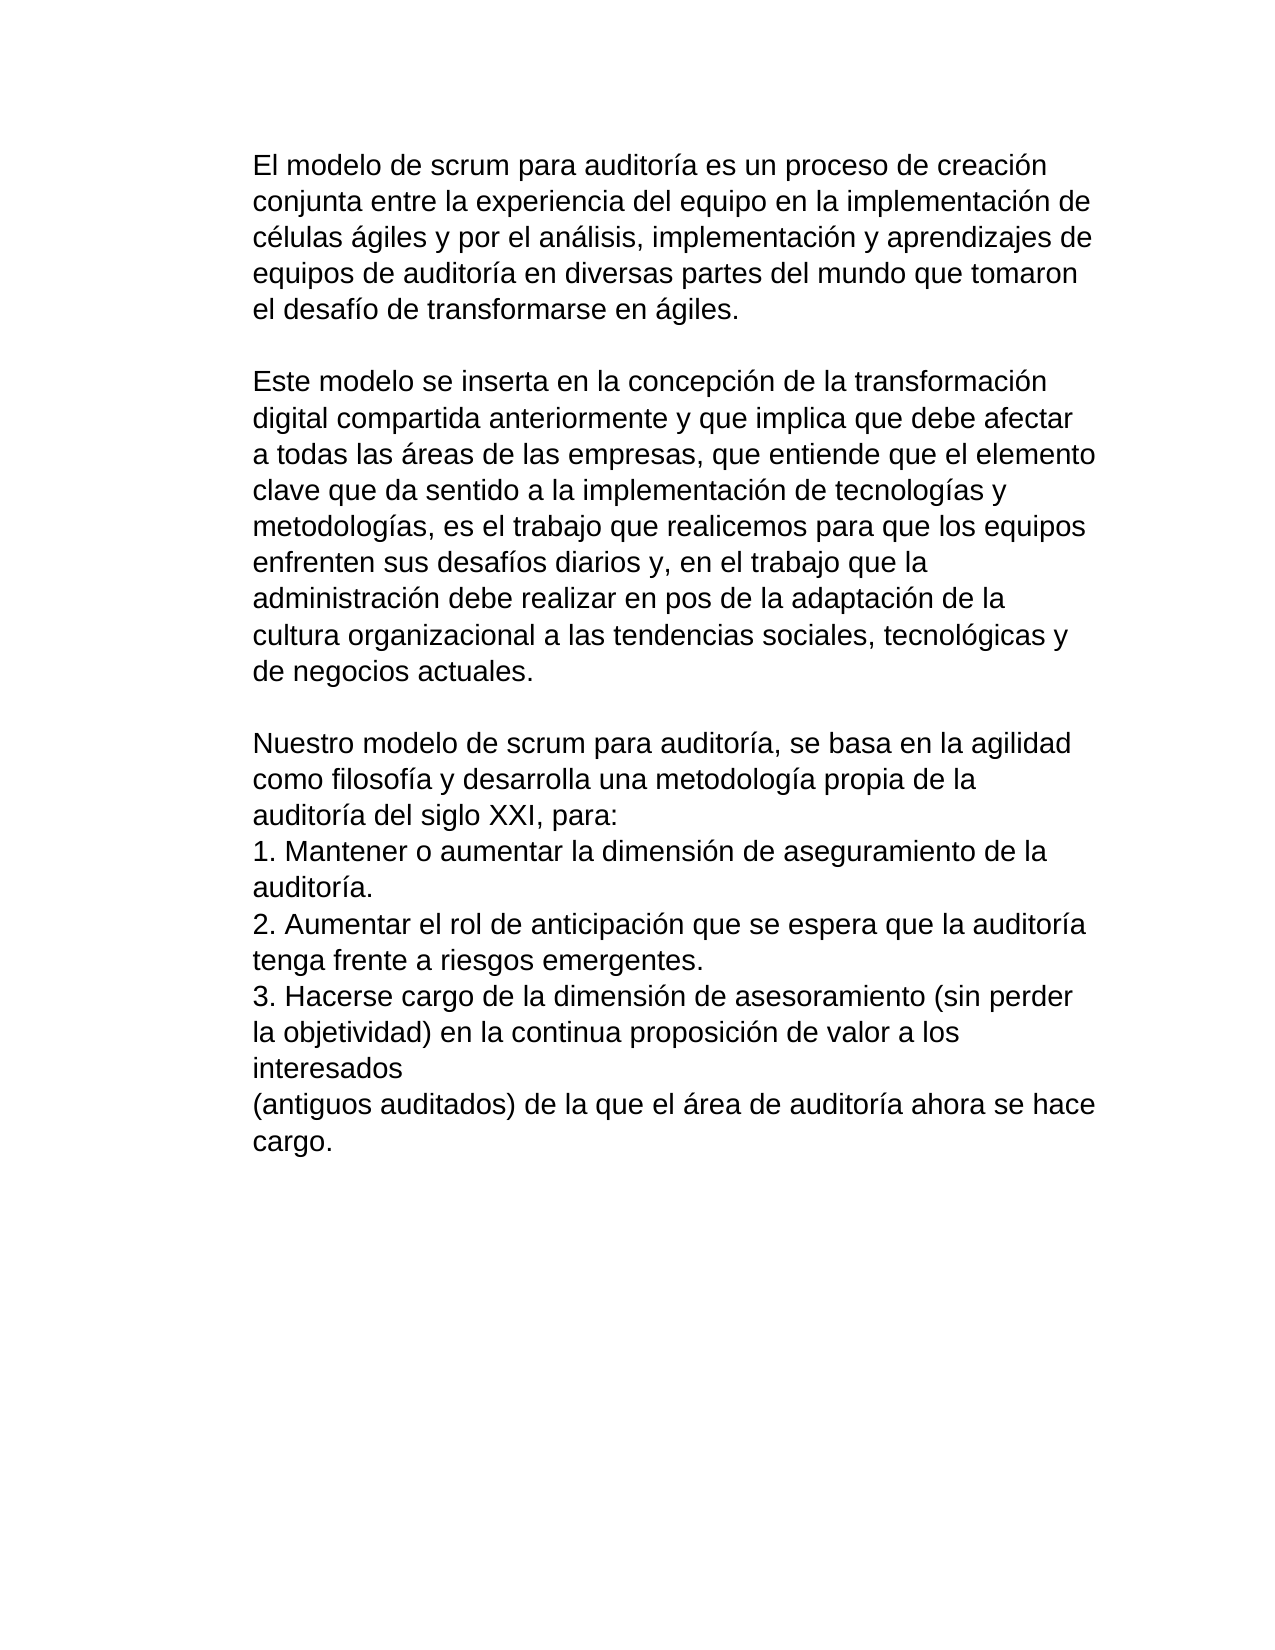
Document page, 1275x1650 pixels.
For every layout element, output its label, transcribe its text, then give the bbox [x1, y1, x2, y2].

list equipos de auditoría en diversas partes del mundo que tomaron el desafío de transformarse en ágiles. [252, 256, 1098, 326]
list El modelo de scrum para auditoría es un proceso de creación conjunta entre la experiencia del equipo en la implementación de [252, 148, 1098, 217]
list células ágiles y por el análisis, implementación y aprendizajes de [252, 220, 1098, 253]
list como filosofía y desarrolla una metodología propia de la auditoría del siglo XXI, para: [252, 762, 1098, 832]
list la objetividad) en la continua proposición de valor a los interesados [252, 1015, 1098, 1085]
list tenga frente a riesgos emergentes. [252, 943, 1098, 976]
list cargo. [252, 1123, 1098, 1157]
list 3. Hacerse cargo de la dimensión de asesoramiento (sin perder [252, 979, 1098, 1012]
list Nuestro modelo de scrum para auditoría, se basa en la agilidad [252, 726, 1098, 759]
list 2. Aumentar el rol de anticipación que se espera que la auditoría [252, 907, 1098, 940]
list (antiguos auditados) de la que el área de auditoría ahora se hace [252, 1087, 1098, 1121]
list auditoría. [252, 871, 1098, 904]
list Este modelo se inserta en la concepción de la transformación digital compartida anteriormente y que implica que debe afectar a todas las áreas de las empresas, que entiende que el elemento clave que da sentido a la implementación de tecnologías y metodologías, es el trabajo que realicemos para que los equipos enfrenten sus desafíos diarios y, en el trabajo que la administración debe realizar en pos de la adaptación de la cultura organizacional a las tendencias sociales, tecnológicas y de negocios actuales. [252, 364, 1098, 687]
list 1. Mantener o aumentar la dimensión de aseguramiento de la [252, 834, 1098, 868]
